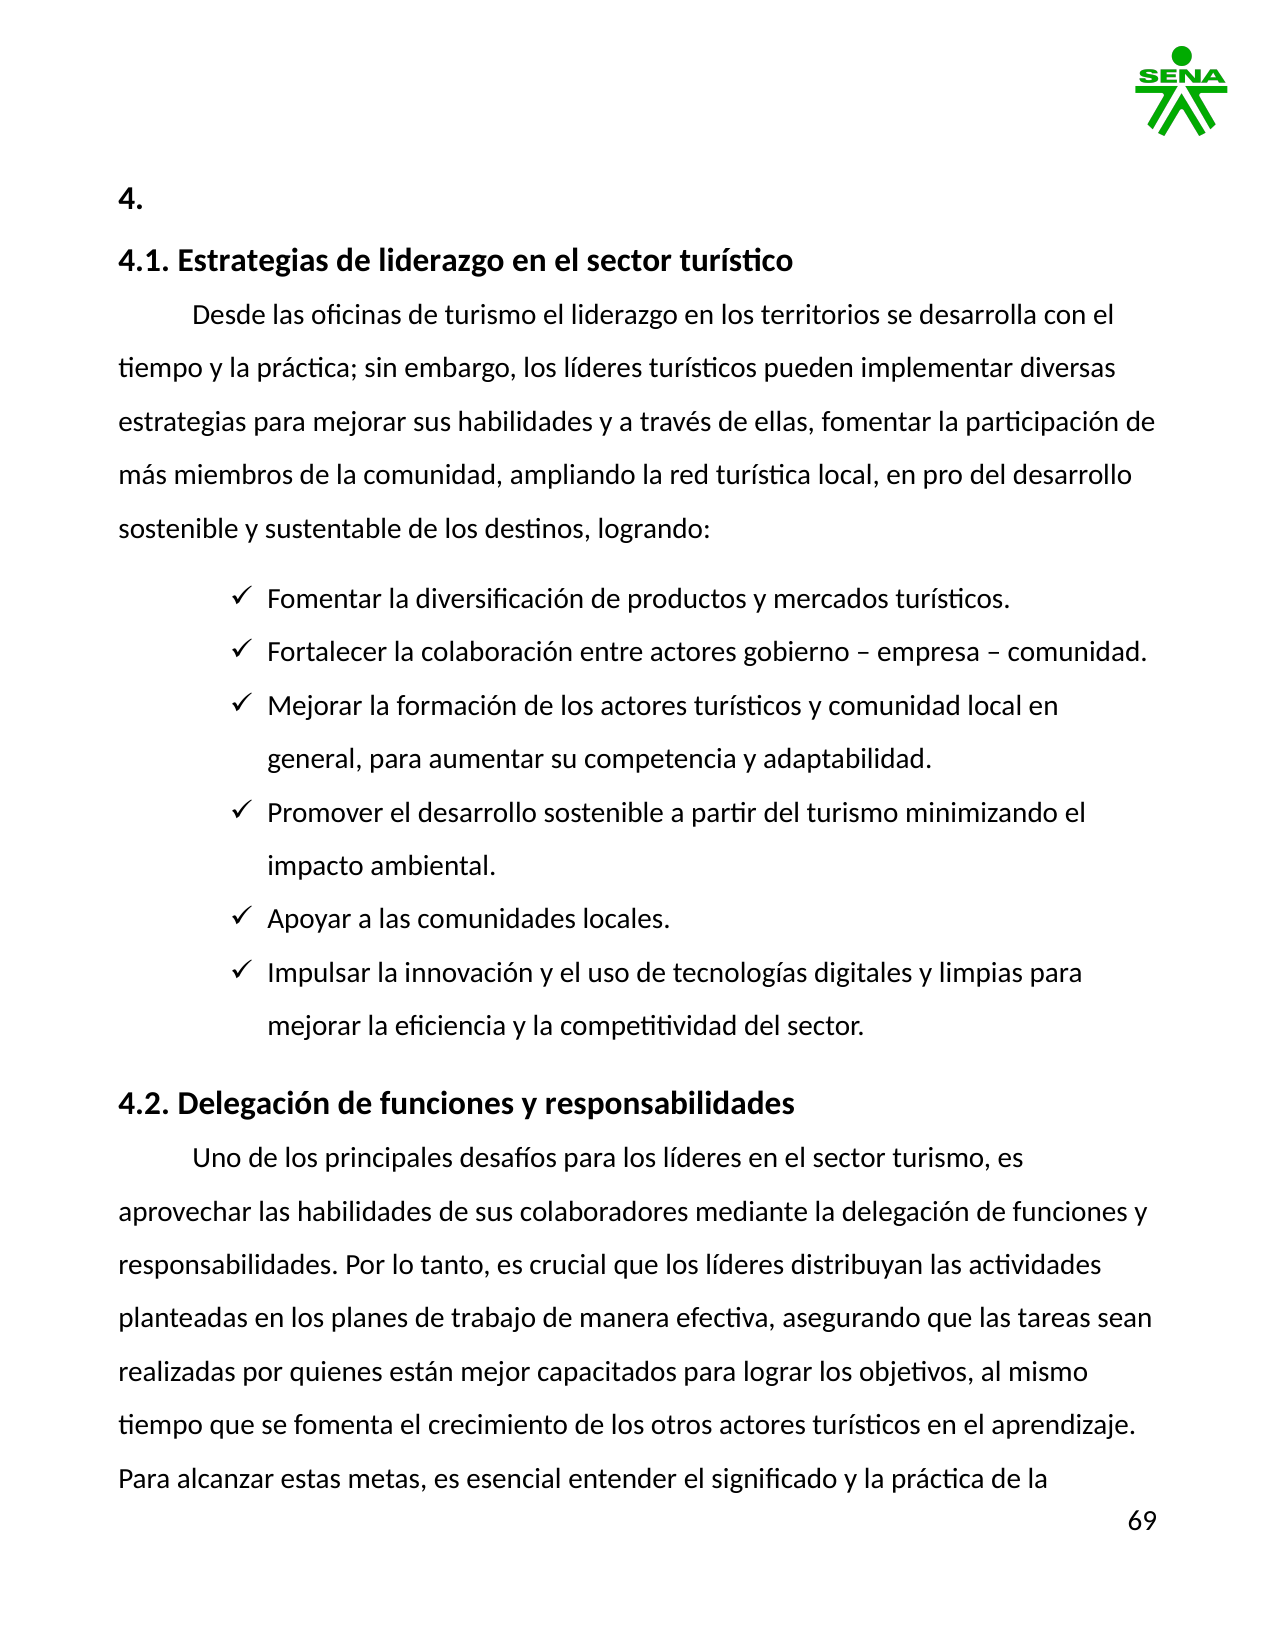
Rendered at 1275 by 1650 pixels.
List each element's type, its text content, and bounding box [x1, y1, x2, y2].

text Desde las oficinas de turismo el liderazgo en los territorios se desarrolla con el tiempo y la práctica; sin embargo, los líderes turísticos pueden implementar diversas estrategias para mejorar sus habilidades y a través de ellas, fomentar la participación de más miembros de la comunidad, ampliando la red turística local, en pro del desarrollo sostenible y sustentable de los destinos, logrando: [118, 296, 1157, 546]
list Mejorar la formación de los actores turísticos y comunidad local en general, para aumentar su competencia y adaptabilidad. [229, 687, 1157, 776]
list Impulsar la innovación y el uso de tecnologías digitales y limpias para mejorar la eficiencia y la competitividad del sector. [229, 954, 1157, 1043]
picture [1135, 46, 1228, 136]
subtitle Delegación de funciones y responsabilidades [118, 1082, 1157, 1122]
list Promover el desarrollo sostenible a partir del turismo minimizando el impacto ambiental. [229, 794, 1157, 883]
list Apoyar a las comunidades locales. [229, 901, 1157, 936]
list Fortalecer la colaboración entre actores gobierno – empresa – comunidad. [229, 633, 1157, 669]
list Fomentar la diversificación de productos y mercados turísticos. [229, 580, 1157, 616]
subtitle Estrategias de liderazgo en el sector turístico [118, 239, 1157, 279]
